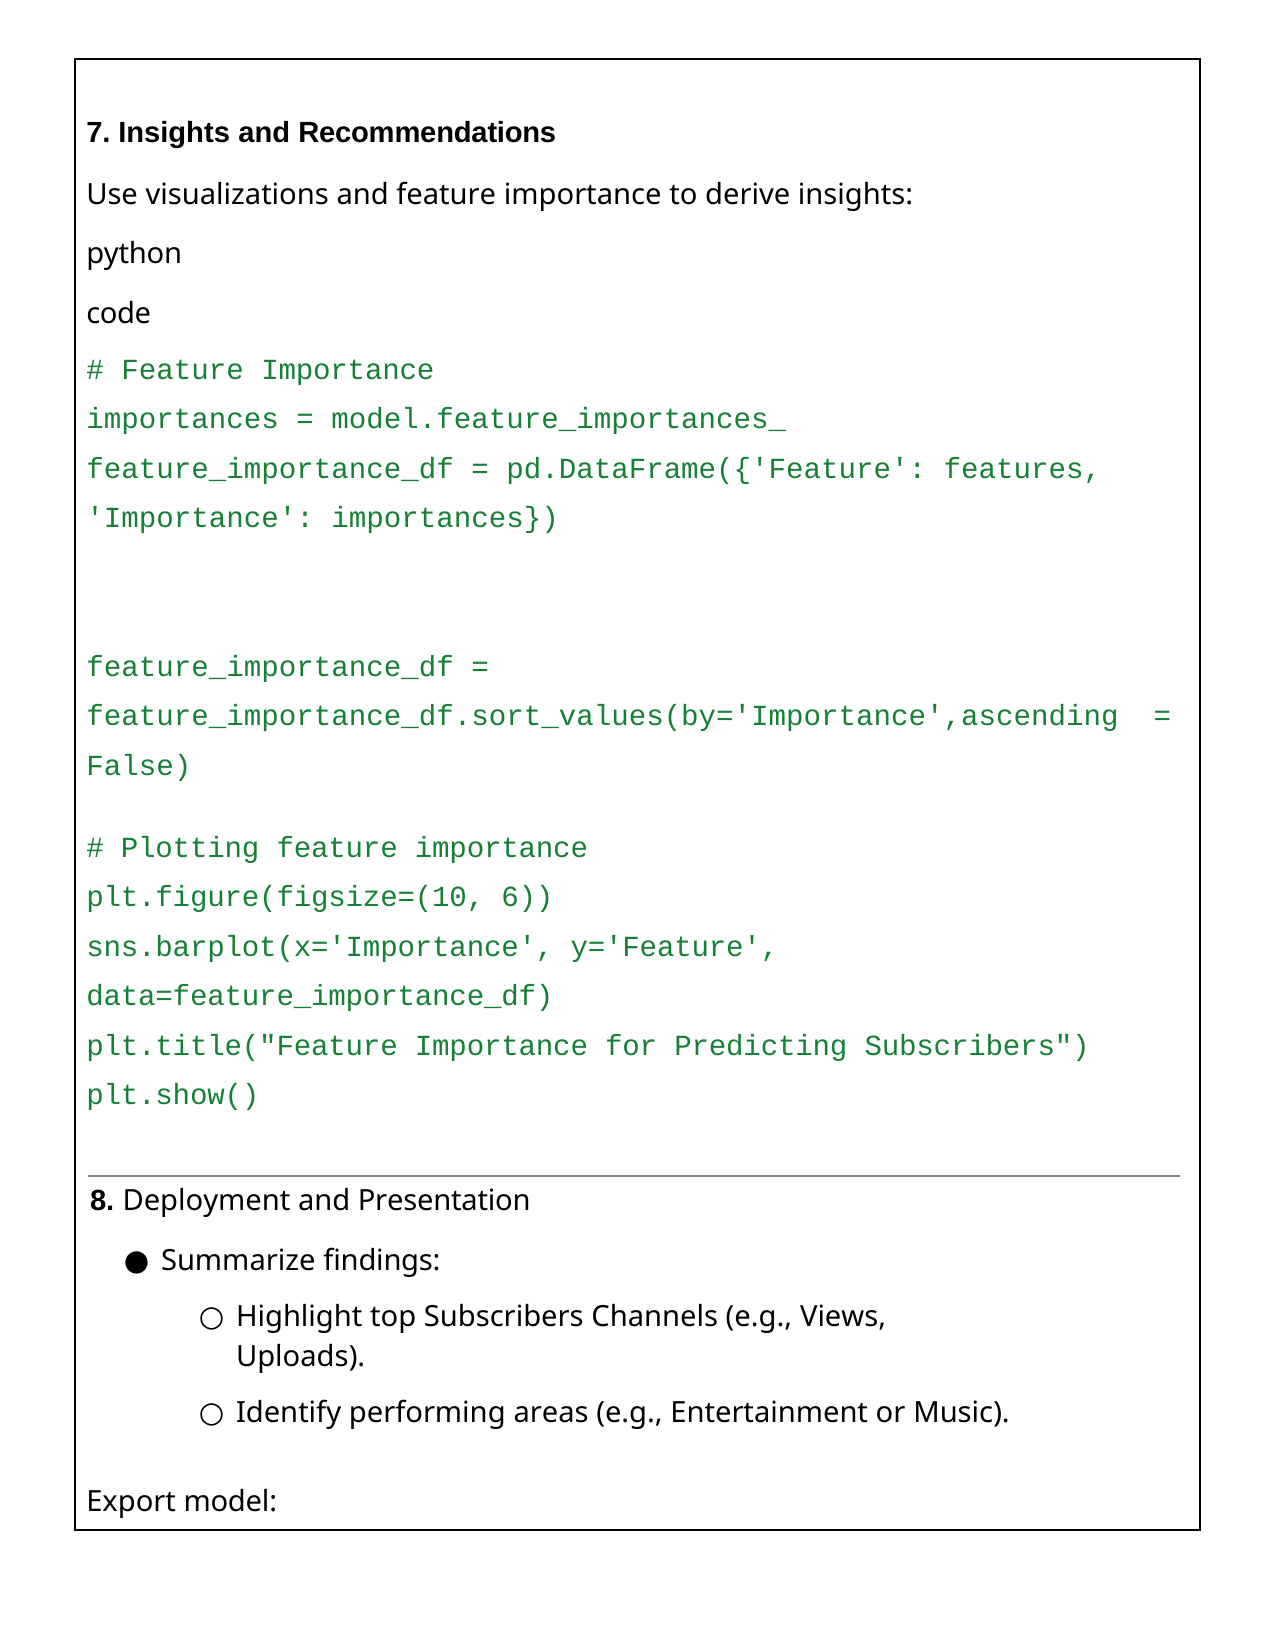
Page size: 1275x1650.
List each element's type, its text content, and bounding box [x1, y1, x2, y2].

list Summarize findings: [123, 1239, 1237, 1278]
text plt.figure(figsize=(10, 6)) [75, 882, 1237, 916]
text feature_importance_df = pd.DataFrame({'Feature': features, 'Importance': importances}) [86, 454, 1237, 536]
text Use visualizations and feature importance to derive insights: python [86, 173, 942, 272]
subtitle Insights and Recommendations [86, 115, 1237, 148]
text plt.title("Feature Importance for Predicting Subscribers") [75, 1031, 1237, 1064]
text plt.show() [75, 1080, 1237, 1113]
text # Plotting feature importance [75, 833, 1237, 866]
text code [86, 292, 1237, 332]
text # Feature Importance [86, 355, 1237, 388]
text sns.barplot(x='Importance', y='Feature', data=feature_importance_df) [86, 932, 1237, 1014]
text feature_importance_df = feature_importance_df.sort_values(by='Importance',ascending = False) [86, 652, 1237, 784]
text importances = model.feature_importances_ [75, 404, 1237, 437]
list Identify performing areas (e.g., Entertainment or Music). [198, 1391, 1237, 1431]
text Export model: [86, 1481, 1237, 1520]
list Deployment and Presentation [90, 1179, 1237, 1219]
list Highlight top Subscribers Channels (e.g., Views, Uploads). [198, 1295, 1013, 1375]
